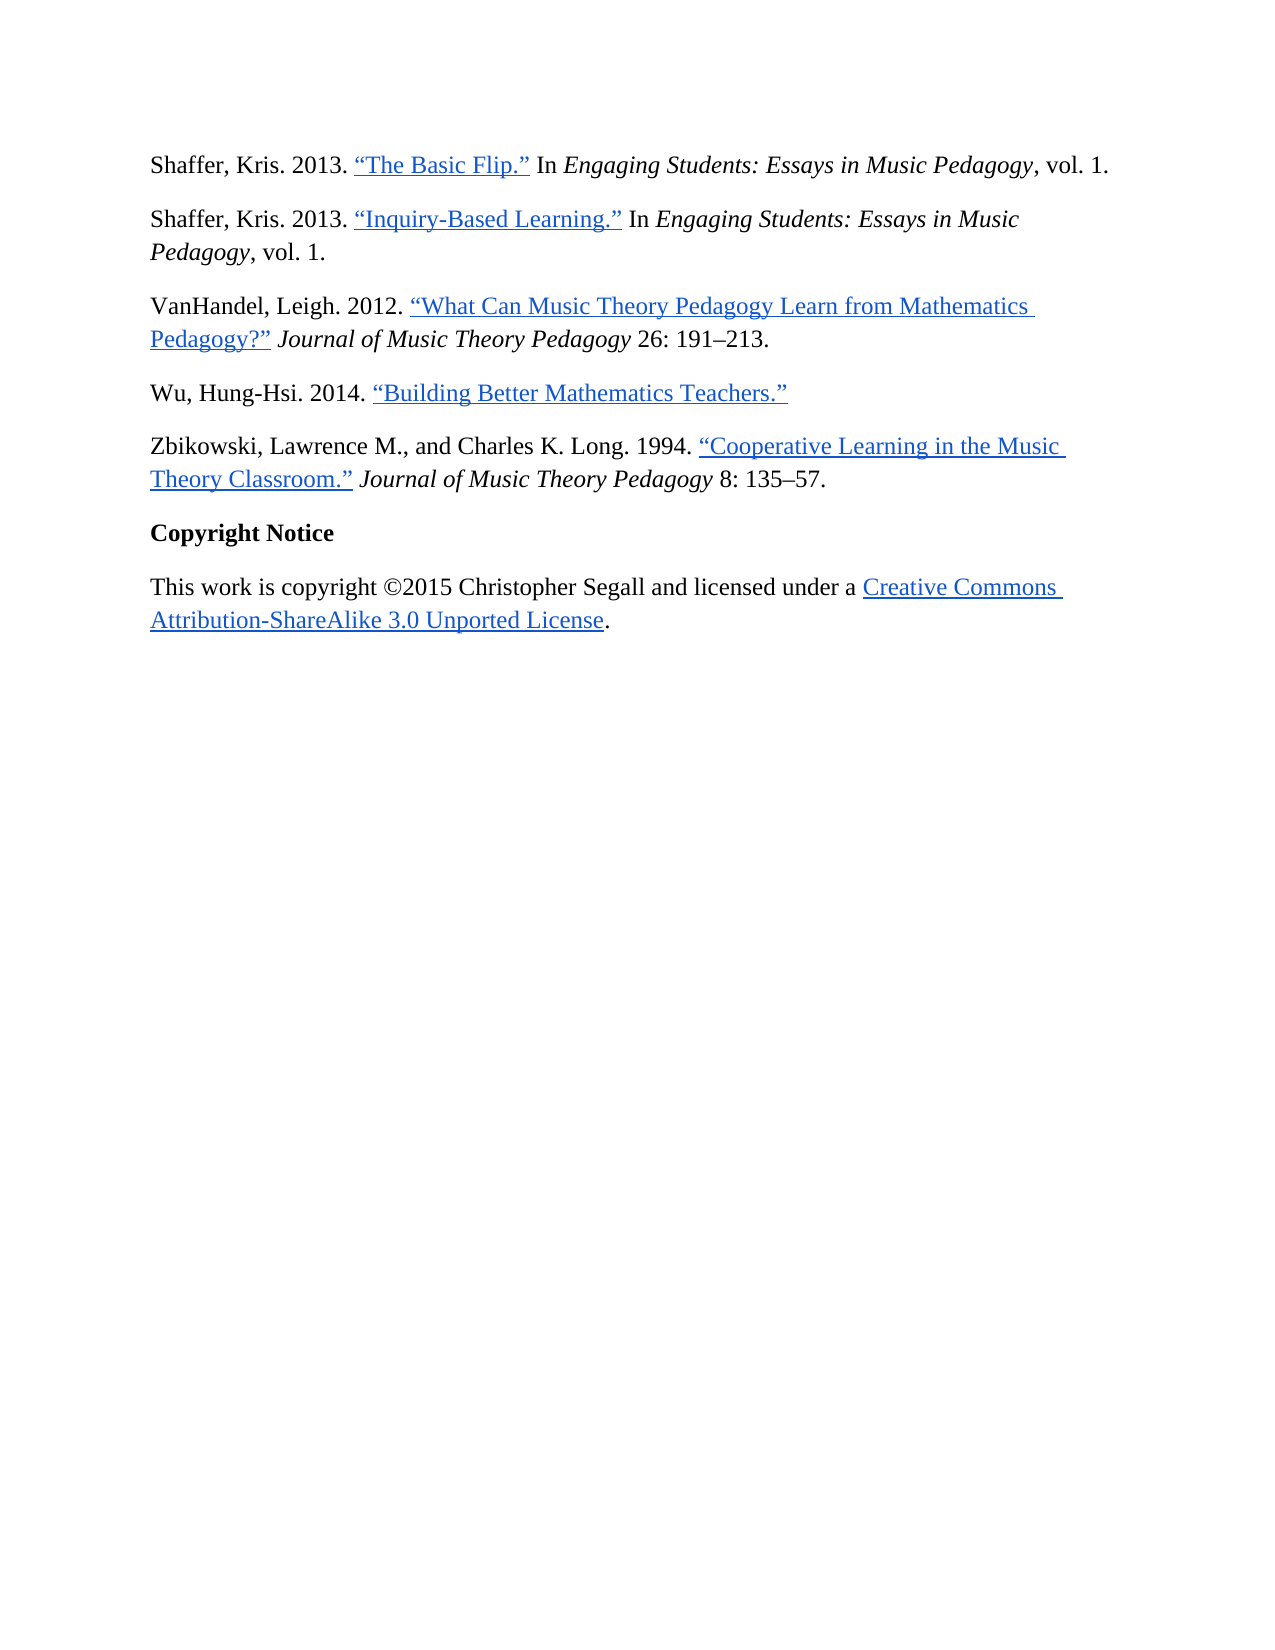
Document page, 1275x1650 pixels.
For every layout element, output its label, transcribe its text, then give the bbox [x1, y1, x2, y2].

text Zbikowski, Lawrence M., and Charles K. Long. 1994. “Cooperative Learning in the Music Theory Classroom.” Journal of Music Theory Pedagogy 8: 135–57. [150, 431, 1125, 493]
text VanHandel, Leigh. 2012. “What Can Music Theory Pedagogy Learn from Mathematics Pedagogy?” Journal of Music Theory Pedagogy 26: 191–213. [150, 291, 1125, 352]
subtitle Copyright Notice [150, 518, 1125, 547]
text This work is copyright ©2015 Christopher Segall and licensed under a Creative Commons Attribution-ShareAlike 3.0 Unported License. [150, 572, 1125, 634]
text Shaffer, Kris. 2013. “Inquiry-Based Learning.” In Engaging Students: Essays in Music Pedagogy, vol. 1. [150, 204, 1125, 266]
text Wu, Hung-Hsi. 2014. “Building Better Mathematics Teachers.” [150, 378, 1125, 406]
text Shaffer, Kris. 2013. “The Basic Flip.” In Engaging Students: Essays in Music Pedagogy, vol. 1. [150, 150, 1125, 179]
